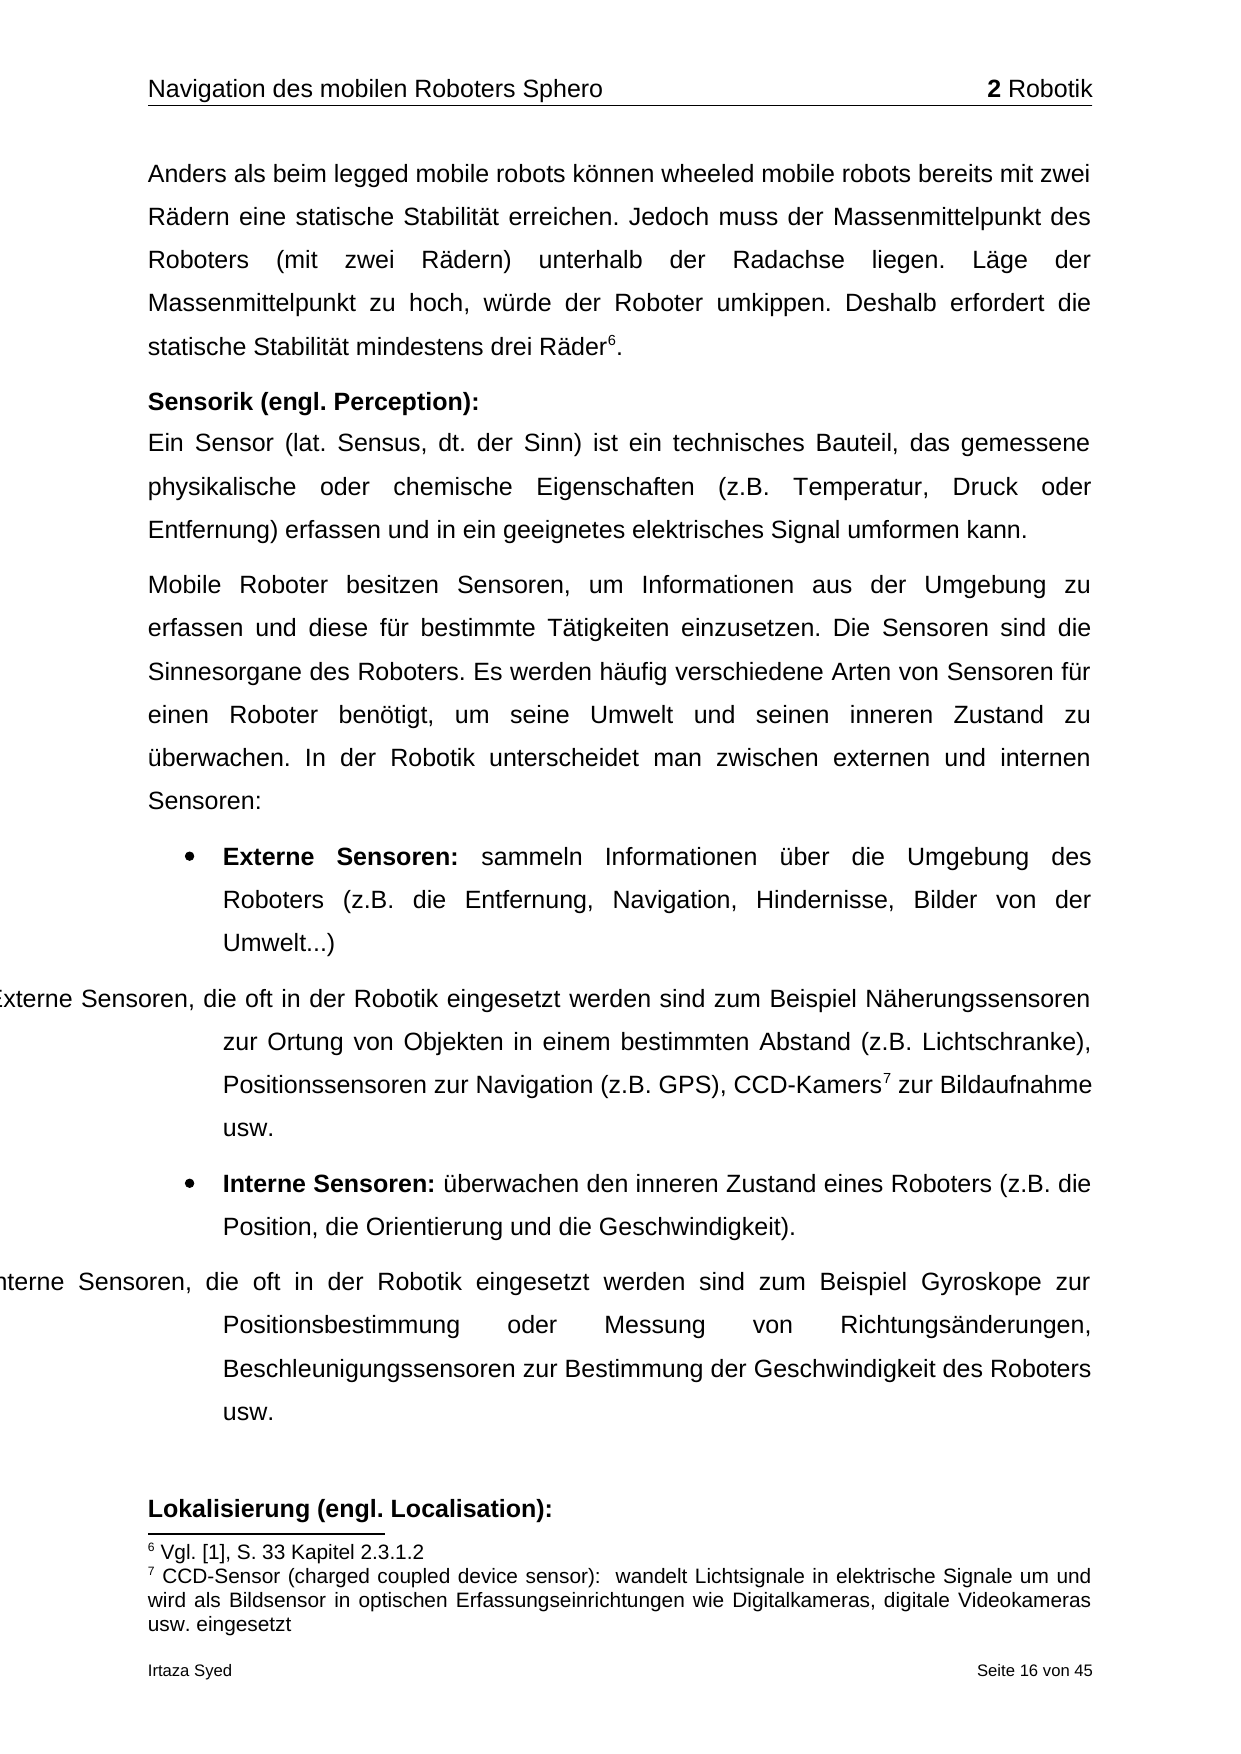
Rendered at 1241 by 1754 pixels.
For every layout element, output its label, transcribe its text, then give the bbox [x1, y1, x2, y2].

text Mobile Roboter besitzen Sensoren, um Informationen aus der Umgebung zu erfassen und diese für bestimmte Tätigkeiten einzusetzen. Die Sensoren sind die Sinnesorgane des Roboters. Es werden häufig verschiedene Arten von Sensoren für einen Roboter benötigt, um seine Umwelt und seinen inneren Zustand zu überwachen. In der Robotik unterscheidet man zwischen externen und internen Sensoren: [148, 570, 1092, 815]
text Ein Sensor (lat. Sensus, dt. der Sinn) ist ein technisches Bauteil, das gemessene physikalische oder chemische Eigenschaften (z.B. Temperatur, Druck oder Entfernung) erfassen und in ein geeignetes elektrisches Signal umformen kann. [148, 428, 1092, 543]
text Interne Sensoren, die oft in der Robotik eingesetzt werden sind zum Beispiel Gyroskope zur Positionsbestimmung oder Messung von Richtungsänderungen, Beschleunigungssensoren zur Bestimmung der Geschwindigkeit des Roboters usw. [0, 1267, 1092, 1426]
text Lokalisierung (engl. Localisation): [148, 1494, 1092, 1522]
text Externe Sensoren, die oft in der Robotik eingesetzt werden sind zum Beispiel Näherungssensoren zur Ortung von Objekten in einem bestimmten Abstand (z.B. Lichtschranke), Positionssensoren zur Navigation (z.B. GPS), CCD-Kamers zur Bildaufnahme usw. [0, 983, 1092, 1142]
text Sensorik (engl. Perception): [148, 387, 1092, 416]
list Interne Sensoren: überwachen den inneren Zustand eines Roboters (z.B. die Position, die Orientierung und die Geschwindigkeit). [185, 1168, 1092, 1241]
list Externe Sensoren: sammeln Informationen über die Umgebung des Roboters (z.B. die Entfernung, Navigation, Hindernisse, Bilder von der Umwelt...) [185, 842, 1092, 957]
